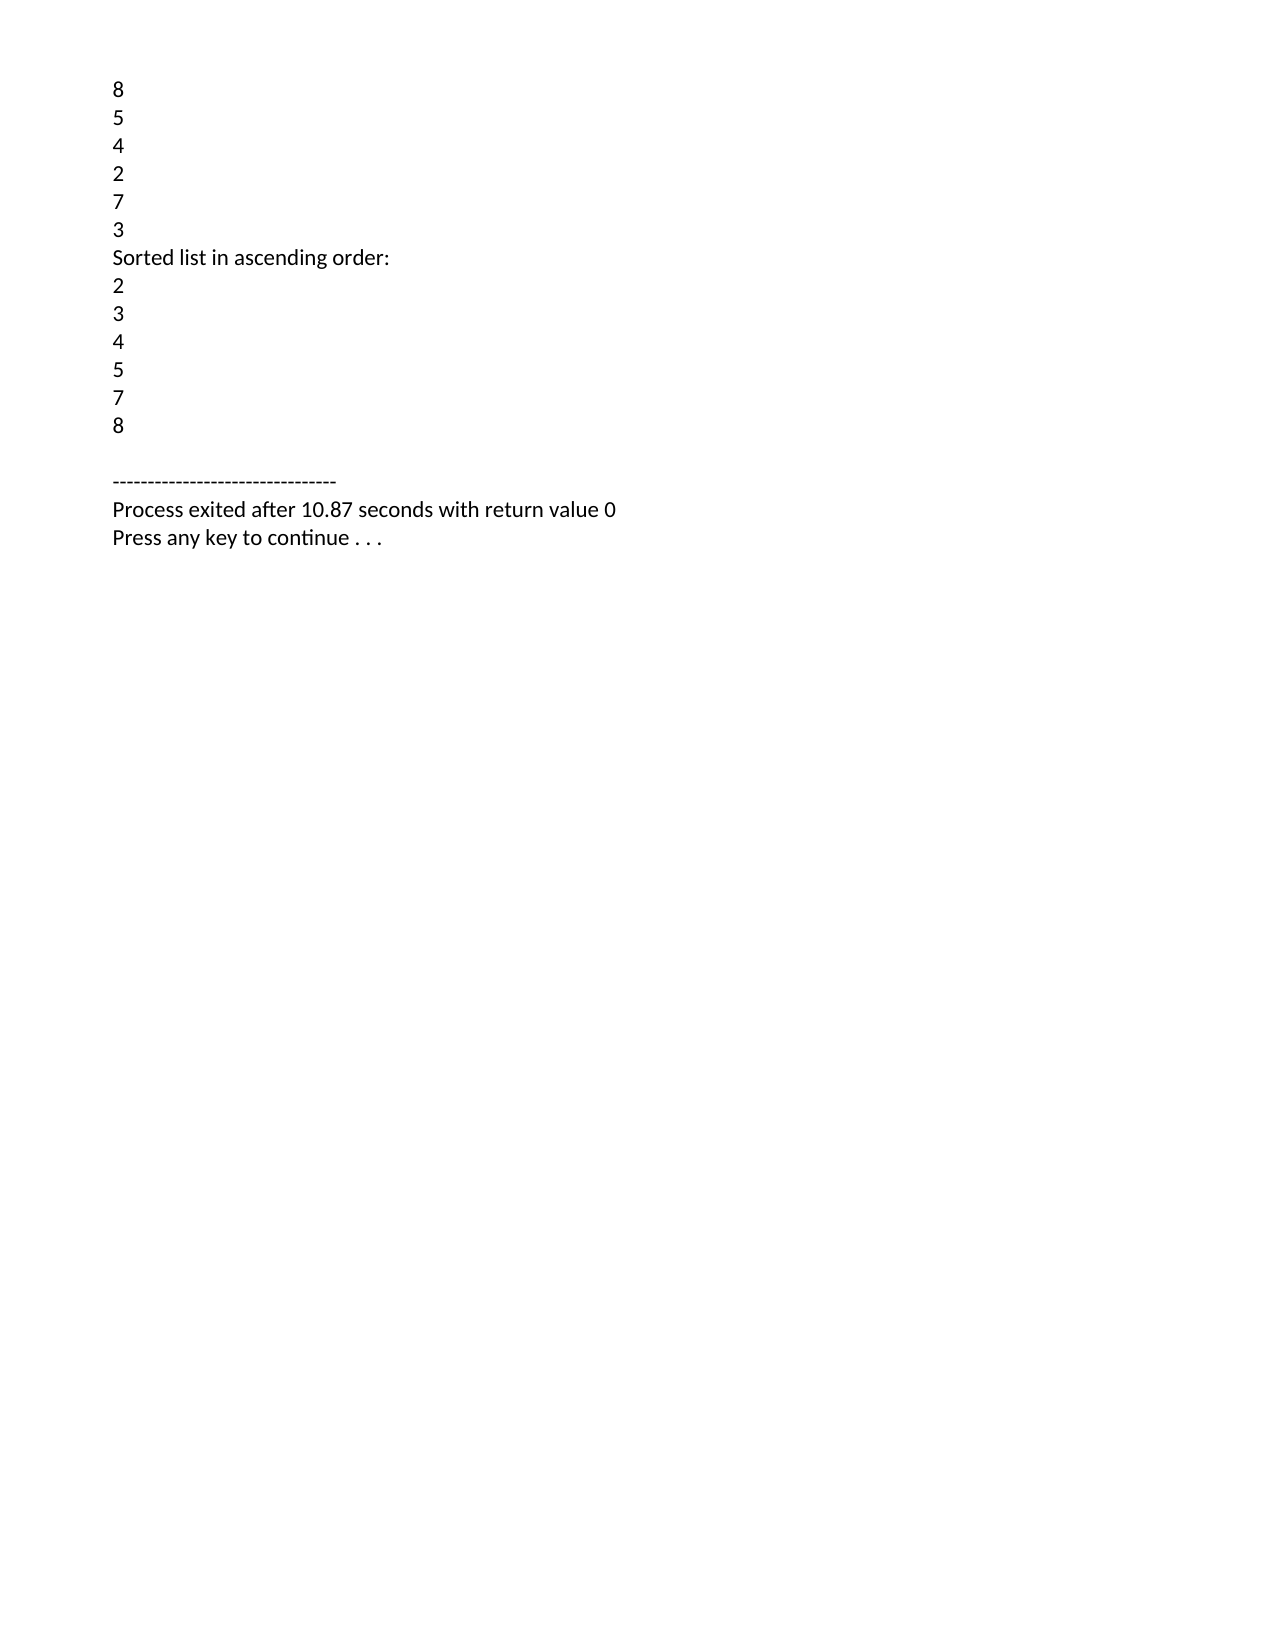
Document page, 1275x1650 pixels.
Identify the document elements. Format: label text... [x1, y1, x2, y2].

text 4 [112, 327, 1204, 355]
text 4 [112, 131, 1204, 159]
text 8 [112, 75, 1204, 103]
text 7 [112, 383, 1204, 411]
text 2 [112, 271, 1204, 299]
text Press any key to continue . . . [112, 523, 1204, 551]
text 5 [112, 103, 1204, 131]
text 5 [112, 355, 1204, 383]
text 2 [112, 159, 1204, 187]
text 3 [112, 299, 1204, 327]
text 7 [112, 187, 1204, 215]
text Sorted list in ascending order: [112, 243, 1204, 271]
text -------------------------------- [112, 467, 1204, 495]
text 3 [112, 215, 1204, 243]
text Process exited after 10.87 seconds with return value 0 [112, 495, 1204, 523]
text 8 [112, 411, 1204, 439]
